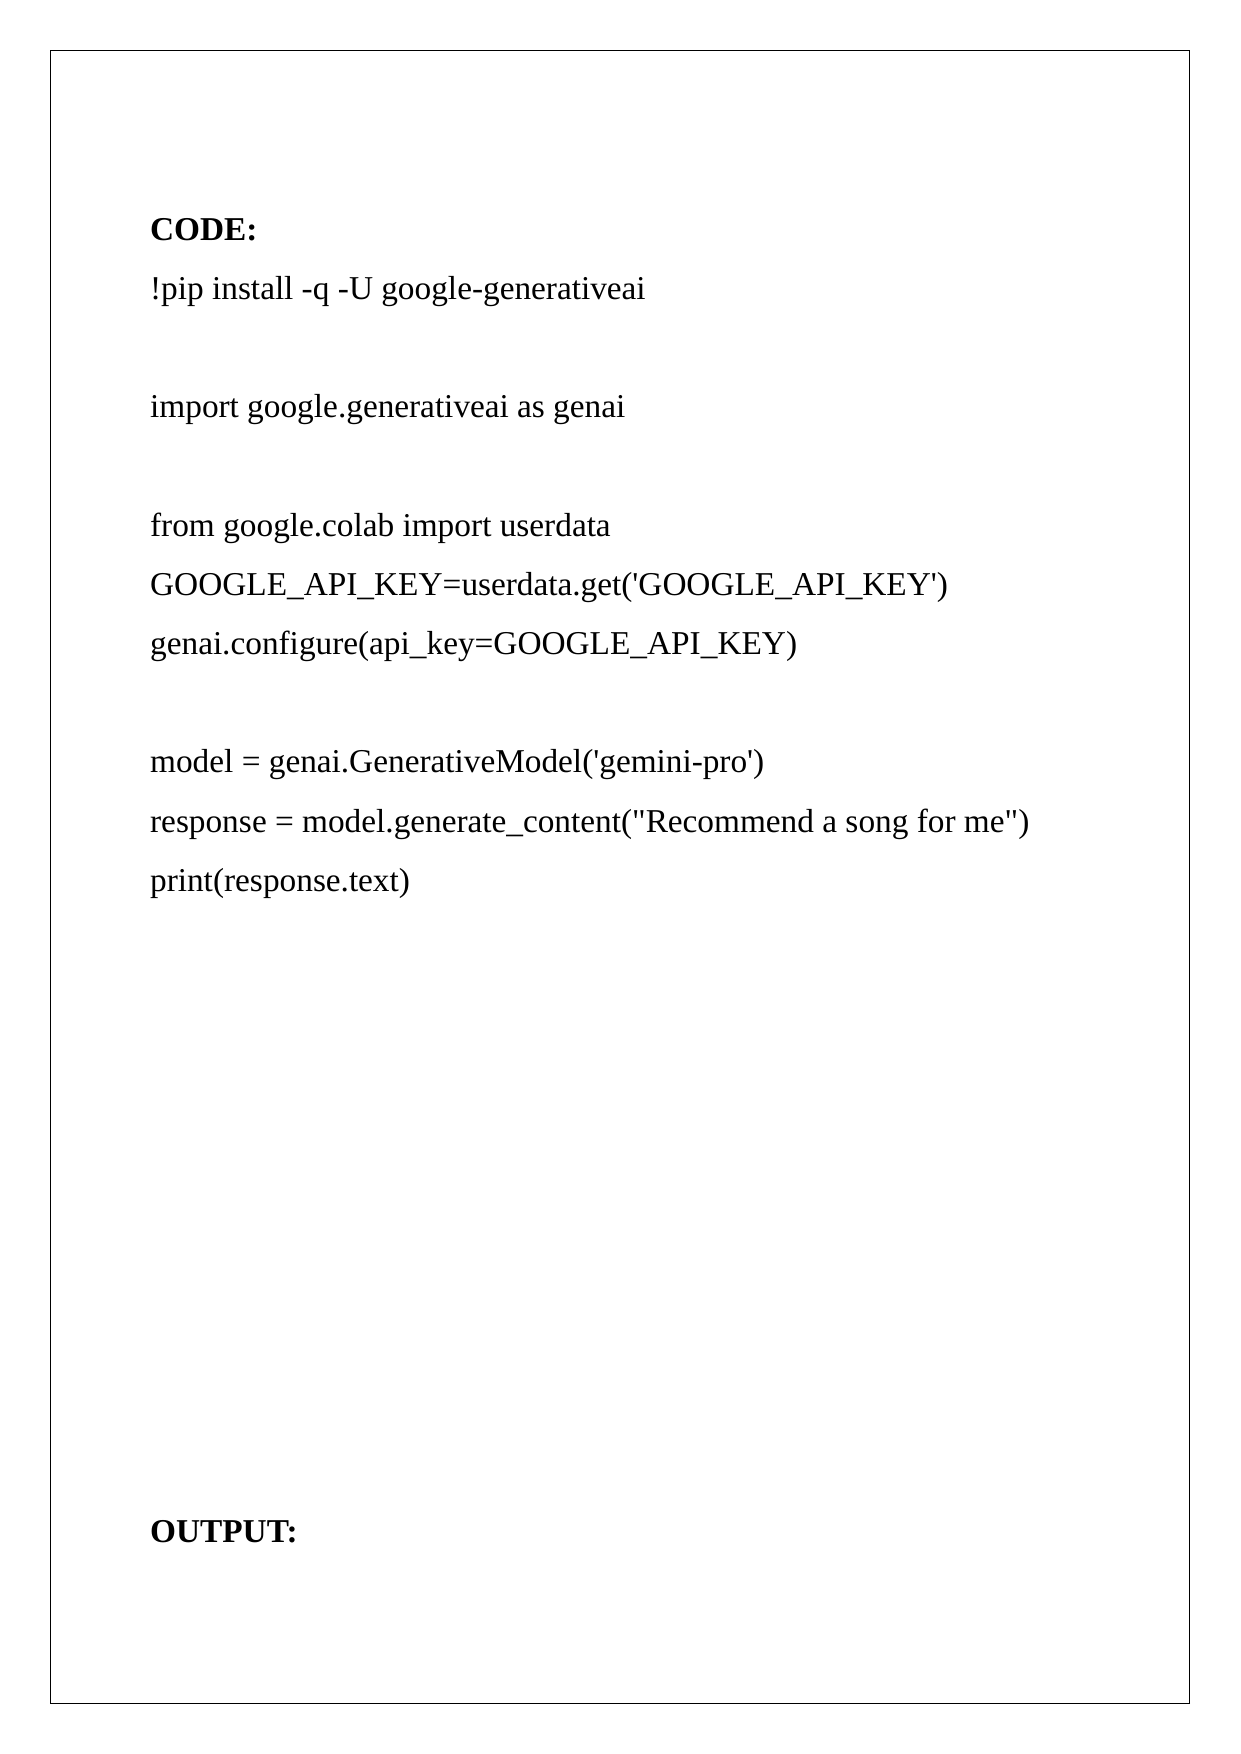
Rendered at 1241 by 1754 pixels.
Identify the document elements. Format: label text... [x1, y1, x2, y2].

text import google.generativeai as genai [150, 387, 1090, 425]
text from google.colab import userdata [150, 505, 1090, 543]
text genai.configure(api_key=GOOGLE_API_KEY) [150, 623, 1090, 662]
text !pip install -q -U google-generativeai [150, 268, 1090, 307]
text OUTPUT: [150, 1511, 1090, 1549]
text model = genai.GenerativeModel('gemini-pro') [150, 742, 1090, 780]
text GOOGLE_API_KEY=userdata.get('GOOGLE_API_KEY') [150, 564, 1090, 602]
text response = model.generate_content("Recommend a song for me") [150, 801, 1090, 839]
text CODE: [150, 209, 1090, 247]
text print(response.text) [150, 860, 1090, 898]
